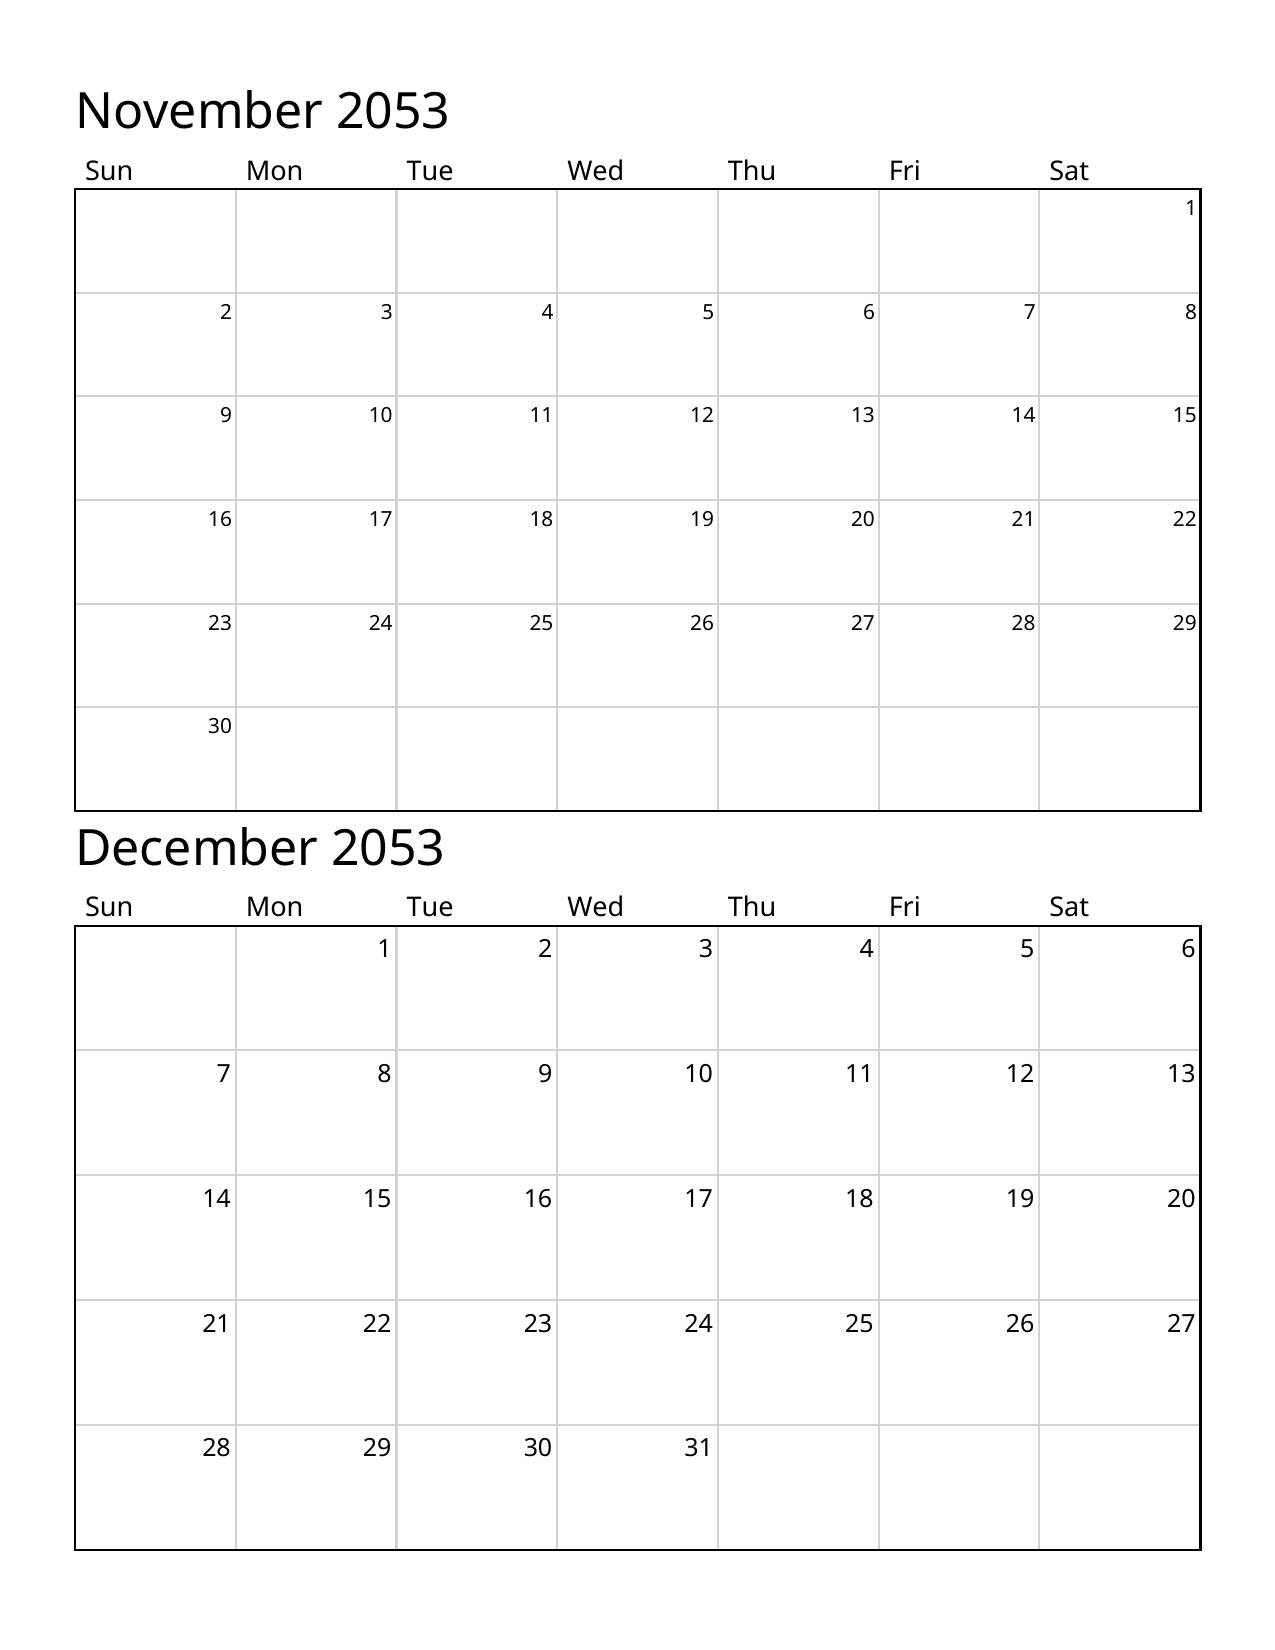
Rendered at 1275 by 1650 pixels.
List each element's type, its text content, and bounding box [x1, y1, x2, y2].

table_cell [558, 708, 717, 810]
table_cell 16 [398, 1176, 556, 1299]
subtitle December 2053 [75, 812, 1214, 880]
table_cell 18 [398, 501, 556, 602]
table_cell 21 [76, 1301, 235, 1424]
table_header 2 [398, 927, 556, 1049]
table_cell 15 [1040, 397, 1199, 499]
table_cell 20 [719, 501, 878, 602]
table_header 4 [719, 927, 878, 1049]
table_cell 5 [558, 294, 717, 395]
table_cell 7 [76, 1051, 235, 1174]
table_cell [398, 708, 556, 810]
table_cell 9 [398, 1051, 556, 1174]
table_cell 20 [1040, 1176, 1199, 1299]
table_cell 19 [558, 501, 717, 602]
table_cell 12 [558, 397, 717, 499]
table_cell 6 [719, 294, 878, 395]
table_cell 13 [1040, 1051, 1199, 1174]
table_cell 15 [237, 1176, 395, 1299]
table_cell [1040, 1426, 1199, 1548]
table_cell 31 [558, 1426, 717, 1548]
table_header [880, 190, 1038, 292]
table_header [76, 190, 235, 292]
table_cell 17 [237, 501, 395, 602]
table_cell 24 [558, 1301, 717, 1424]
table_cell [719, 708, 878, 810]
table_cell 29 [237, 1426, 395, 1548]
table_cell 23 [398, 1301, 556, 1424]
table_cell 22 [1040, 501, 1199, 602]
table_cell 18 [719, 1176, 878, 1299]
table_cell 19 [880, 1176, 1038, 1299]
table_header [76, 927, 235, 1049]
table_cell 24 [237, 605, 395, 706]
table_cell 28 [76, 1426, 235, 1548]
table_cell 30 [398, 1426, 556, 1548]
table_cell 14 [880, 397, 1038, 499]
subtitle November 2053 [75, 75, 1214, 143]
table_cell 12 [880, 1051, 1038, 1174]
table_cell 30 [76, 708, 235, 810]
table_cell 3 [237, 294, 395, 395]
table_header 6 [1040, 927, 1199, 1049]
table_cell 27 [719, 605, 878, 706]
text Sun Mon Tue Wed Thu Fri Sat [85, 151, 1214, 188]
table_cell 26 [880, 1301, 1038, 1424]
table_cell 29 [1040, 605, 1199, 706]
text Sun Mon Tue Wed Thu Fri Sat [85, 888, 1214, 924]
table_cell 22 [237, 1301, 395, 1424]
table_header [398, 190, 556, 292]
table_cell 21 [880, 501, 1038, 602]
table_cell 9 [76, 397, 235, 499]
table_cell 27 [1040, 1301, 1199, 1424]
table_cell 8 [237, 1051, 395, 1174]
table_cell [880, 708, 1038, 810]
table_header [237, 190, 395, 292]
table_cell 4 [398, 294, 556, 395]
table_cell 17 [558, 1176, 717, 1299]
table_header [558, 190, 717, 292]
table_cell 23 [76, 605, 235, 706]
table_header 1 [237, 927, 395, 1049]
table_cell 16 [76, 501, 235, 602]
table_cell 26 [558, 605, 717, 706]
table_cell [880, 1426, 1038, 1548]
table_cell 10 [237, 397, 395, 499]
table_cell 25 [719, 1301, 878, 1424]
table_cell 25 [398, 605, 556, 706]
table_cell 11 [398, 397, 556, 499]
table_cell 11 [719, 1051, 878, 1174]
table_cell [237, 708, 395, 810]
table_cell 10 [558, 1051, 717, 1174]
table_cell 13 [719, 397, 878, 499]
table_cell 8 [1040, 294, 1199, 395]
table_cell 28 [880, 605, 1038, 706]
table_cell 2 [76, 294, 235, 395]
table_header 3 [558, 927, 717, 1049]
table_header 1 [1040, 190, 1199, 292]
table_cell [1040, 708, 1199, 810]
table_header [719, 190, 878, 292]
table_header 5 [880, 927, 1038, 1049]
table_cell 14 [76, 1176, 235, 1299]
table_cell [719, 1426, 878, 1548]
table_cell 7 [880, 294, 1038, 395]
